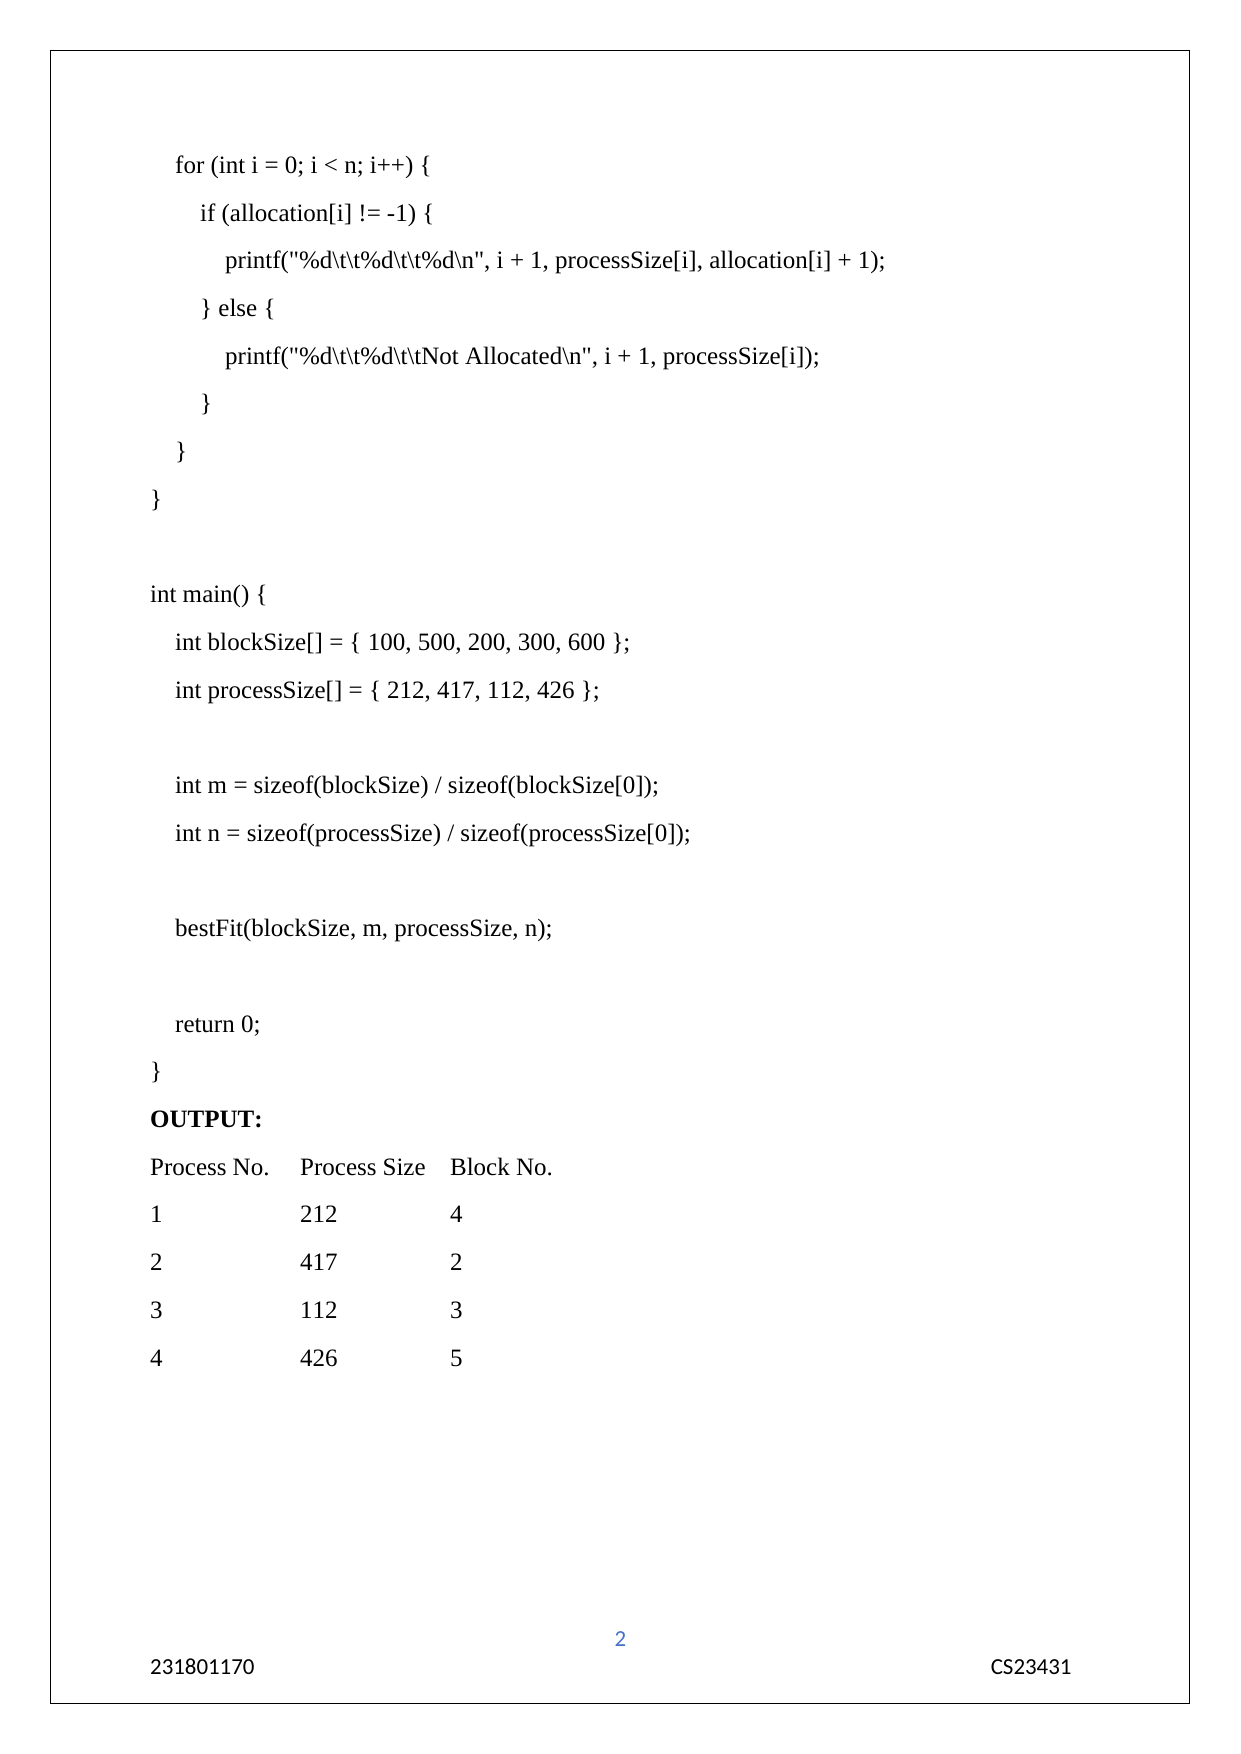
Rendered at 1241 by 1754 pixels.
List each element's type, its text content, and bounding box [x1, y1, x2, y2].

text } [150, 388, 1090, 417]
text bestFit(blockSize, m, processSize, n); [150, 913, 1090, 942]
text } [150, 1056, 1090, 1085]
text int blockSize[] = { 100, 500, 200, 300, 600 }; [150, 627, 1090, 656]
text } [150, 484, 1090, 513]
text } [150, 436, 1090, 465]
text } else { [150, 293, 1090, 322]
text return 0; [150, 1009, 1090, 1037]
text int m = sizeof(blockSize) / sizeof(blockSize[0]); [150, 770, 1090, 799]
text int main() { [150, 579, 1090, 608]
text 4 426 5 [150, 1343, 1090, 1371]
text 1 212 4 [150, 1199, 1090, 1228]
text Process No. Process Size Block No. [150, 1152, 1090, 1181]
text printf("%d\t\t%d\t\tNot Allocated\n", i + 1, processSize[i]); [150, 341, 1090, 369]
text if (allocation[i] != -1) { [150, 198, 1090, 226]
text int processSize[] = { 212, 417, 112, 426 }; [150, 675, 1090, 703]
text int n = sizeof(processSize) / sizeof(processSize[0]); [150, 818, 1090, 847]
text printf("%d\t\t%d\t\t%d\n", i + 1, processSize[i], allocation[i] + 1); [150, 245, 1090, 274]
text 2 417 2 [150, 1247, 1090, 1276]
text 3 112 3 [150, 1295, 1090, 1324]
text for (int i = 0; i < n; i++) { [150, 150, 1090, 179]
text OUTPUT: [150, 1104, 1090, 1133]
